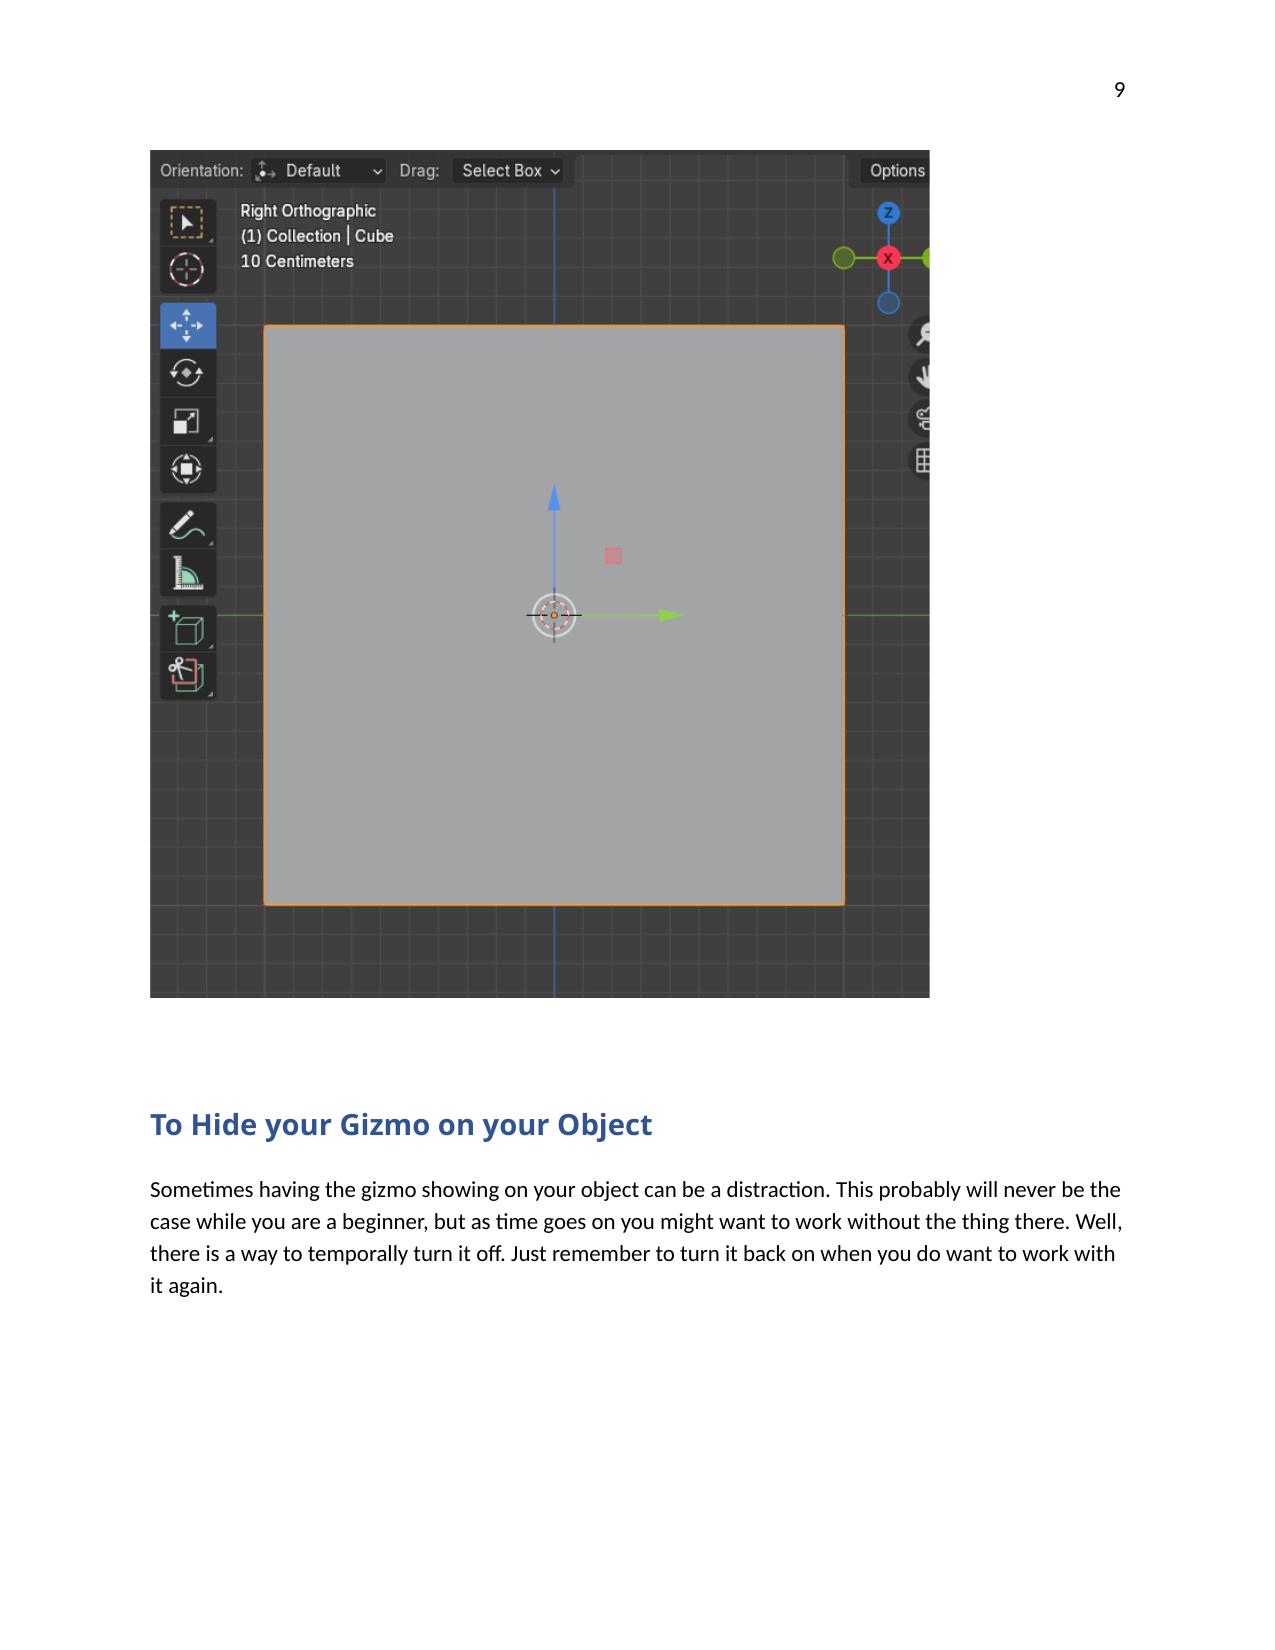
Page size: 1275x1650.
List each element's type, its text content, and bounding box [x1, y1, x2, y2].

picture [150, 150, 930, 998]
subtitle To Hide your Gizmo on your Object [150, 1104, 1125, 1144]
text Sometimes having the gizmo showing on your object can be a distraction. This probably will never be the case while you are a beginner, but as time goes on you might want to work without the thing there. Well, there is a way to temporally turn it off. Just remember to turn it back on when you do want to work with it again. [150, 1175, 1125, 1300]
